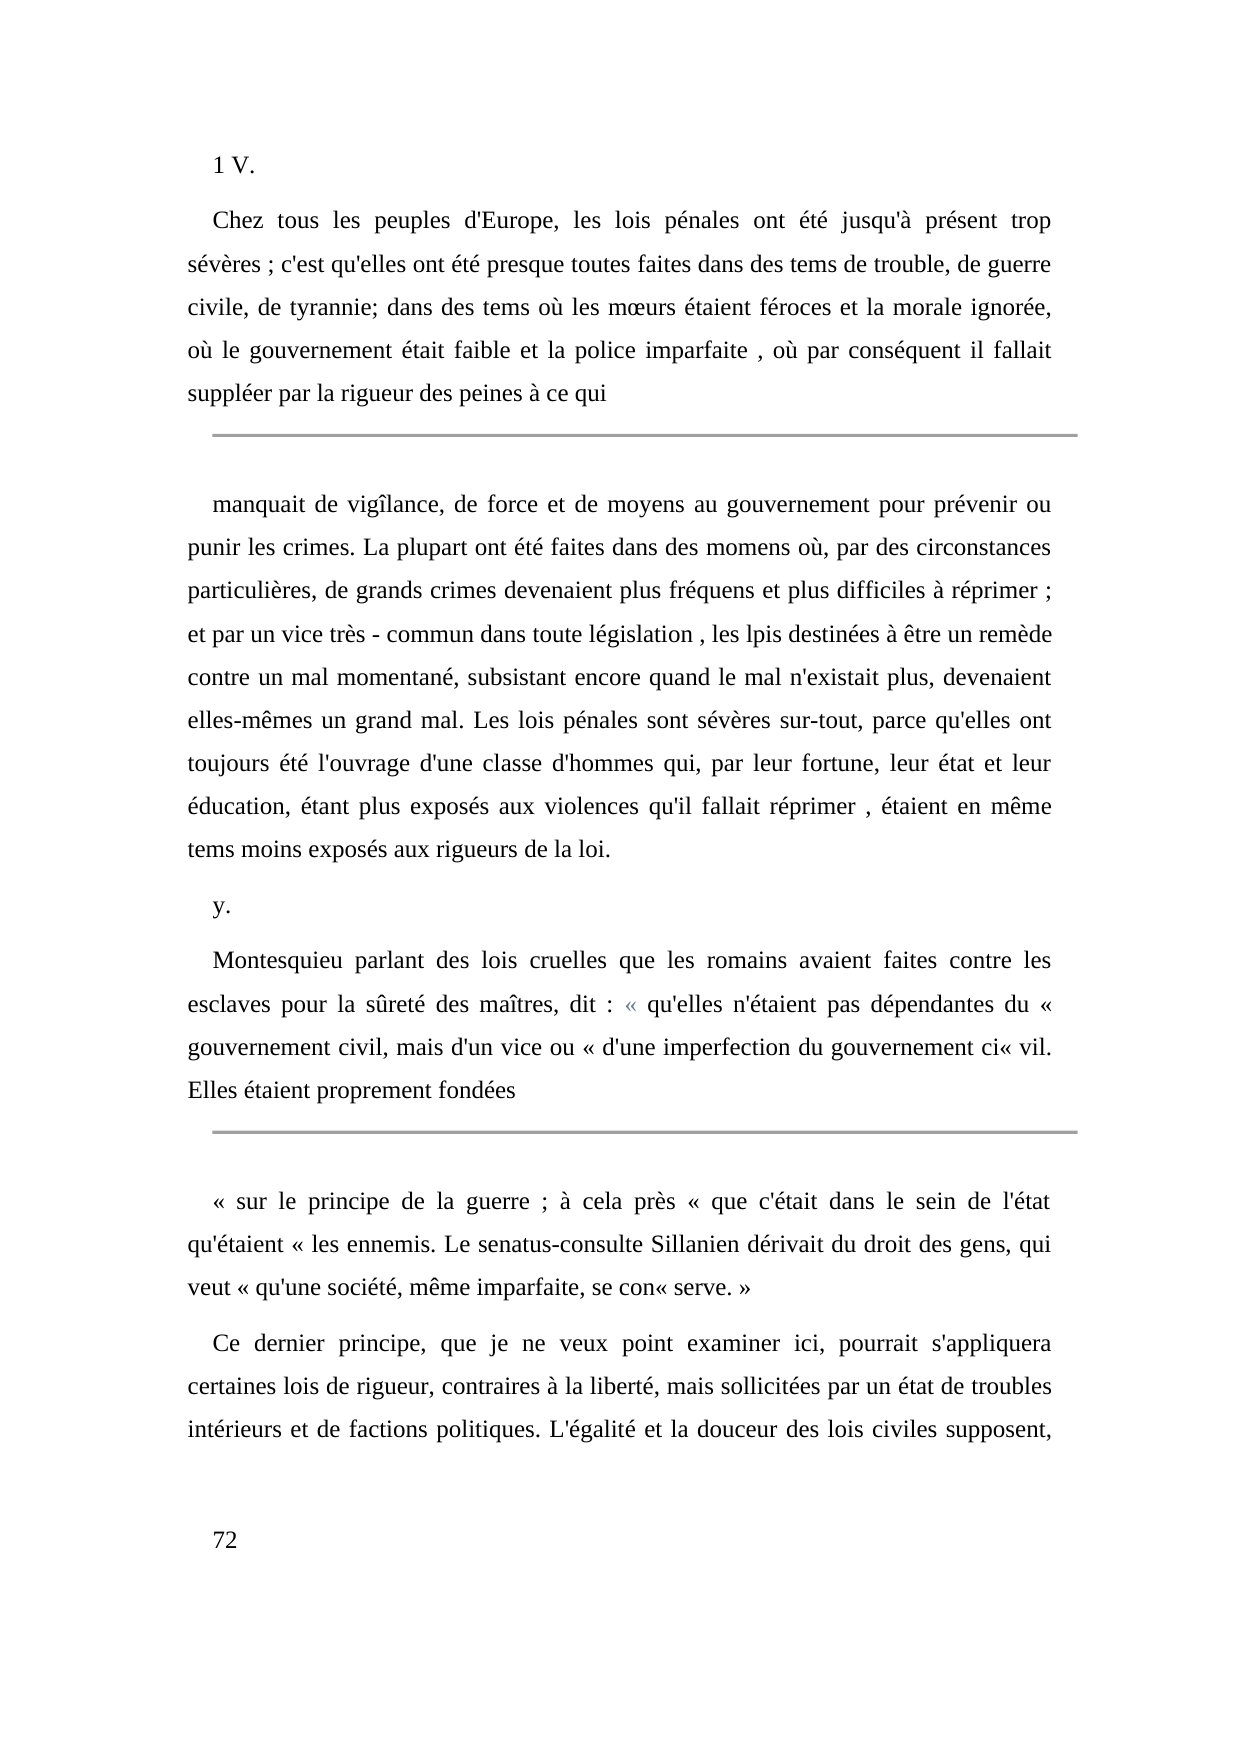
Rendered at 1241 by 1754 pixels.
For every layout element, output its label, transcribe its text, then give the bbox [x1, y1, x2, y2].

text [187, 1328, 1053, 1443]
text « sur le principe de la guerre ; à cela près « que c'était dans le sein de l'état qu'étaient « les ennemis. Le senatus-consulte Sillanien dérivait du droit des gens, qui veut « qu'une société, même imparfaite, se con« serve. » [187, 1186, 1053, 1301]
text 1 V. [187, 150, 1053, 179]
text y. [187, 890, 1053, 919]
text manquait de vigîlance, de force et de moyens au gouvernement pour prévenir ou punir les crimes. La plupart ont été faites dans des momens où, par des circonstances particulières, de grands crimes devenaient plus fréquens et plus difficiles à réprimer ; et par un vice très - commun dans toute législation , les lpis destinées à être un remède contre un mal momentané, subsistant encore quand le mal n'existait plus, devenaient elles-mêmes un grand mal. Les lois pénales sont sévères sur-tout, parce qu'elles ont toujours été l'ouvrage d'une classe d'hommes qui, par leur fortune, leur état et leur éducation, étant plus exposés aux violences qu'il fallait réprimer , étaient en même tems moins exposés aux rigueurs de la loi. [187, 489, 1053, 863]
text Montesquieu parlant des lois cruelles que les romains avaient faites contre les esclaves pour la sûreté des maîtres, dit : « qu'elles n'étaient pas dépendantes du « gouvernement civil, mais d'un vice ou « d'une imperfection du gouvernement ci« vil. Elles étaient proprement fondées [187, 946, 1053, 1104]
text Chez tous les peuples d'Europe, les lois pénales ont été jusqu'à présent trop sévères ; c'est qu'elles ont été presque toutes faites dans des tems de trouble, de guerre civile, de tyrannie; dans des tems où les mœurs étaient féroces et la morale ignorée, où le gouvernement était faible et la police imparfaite , où par conséquent il fallait suppléer par la rigueur des peines à ce qui [187, 206, 1053, 407]
